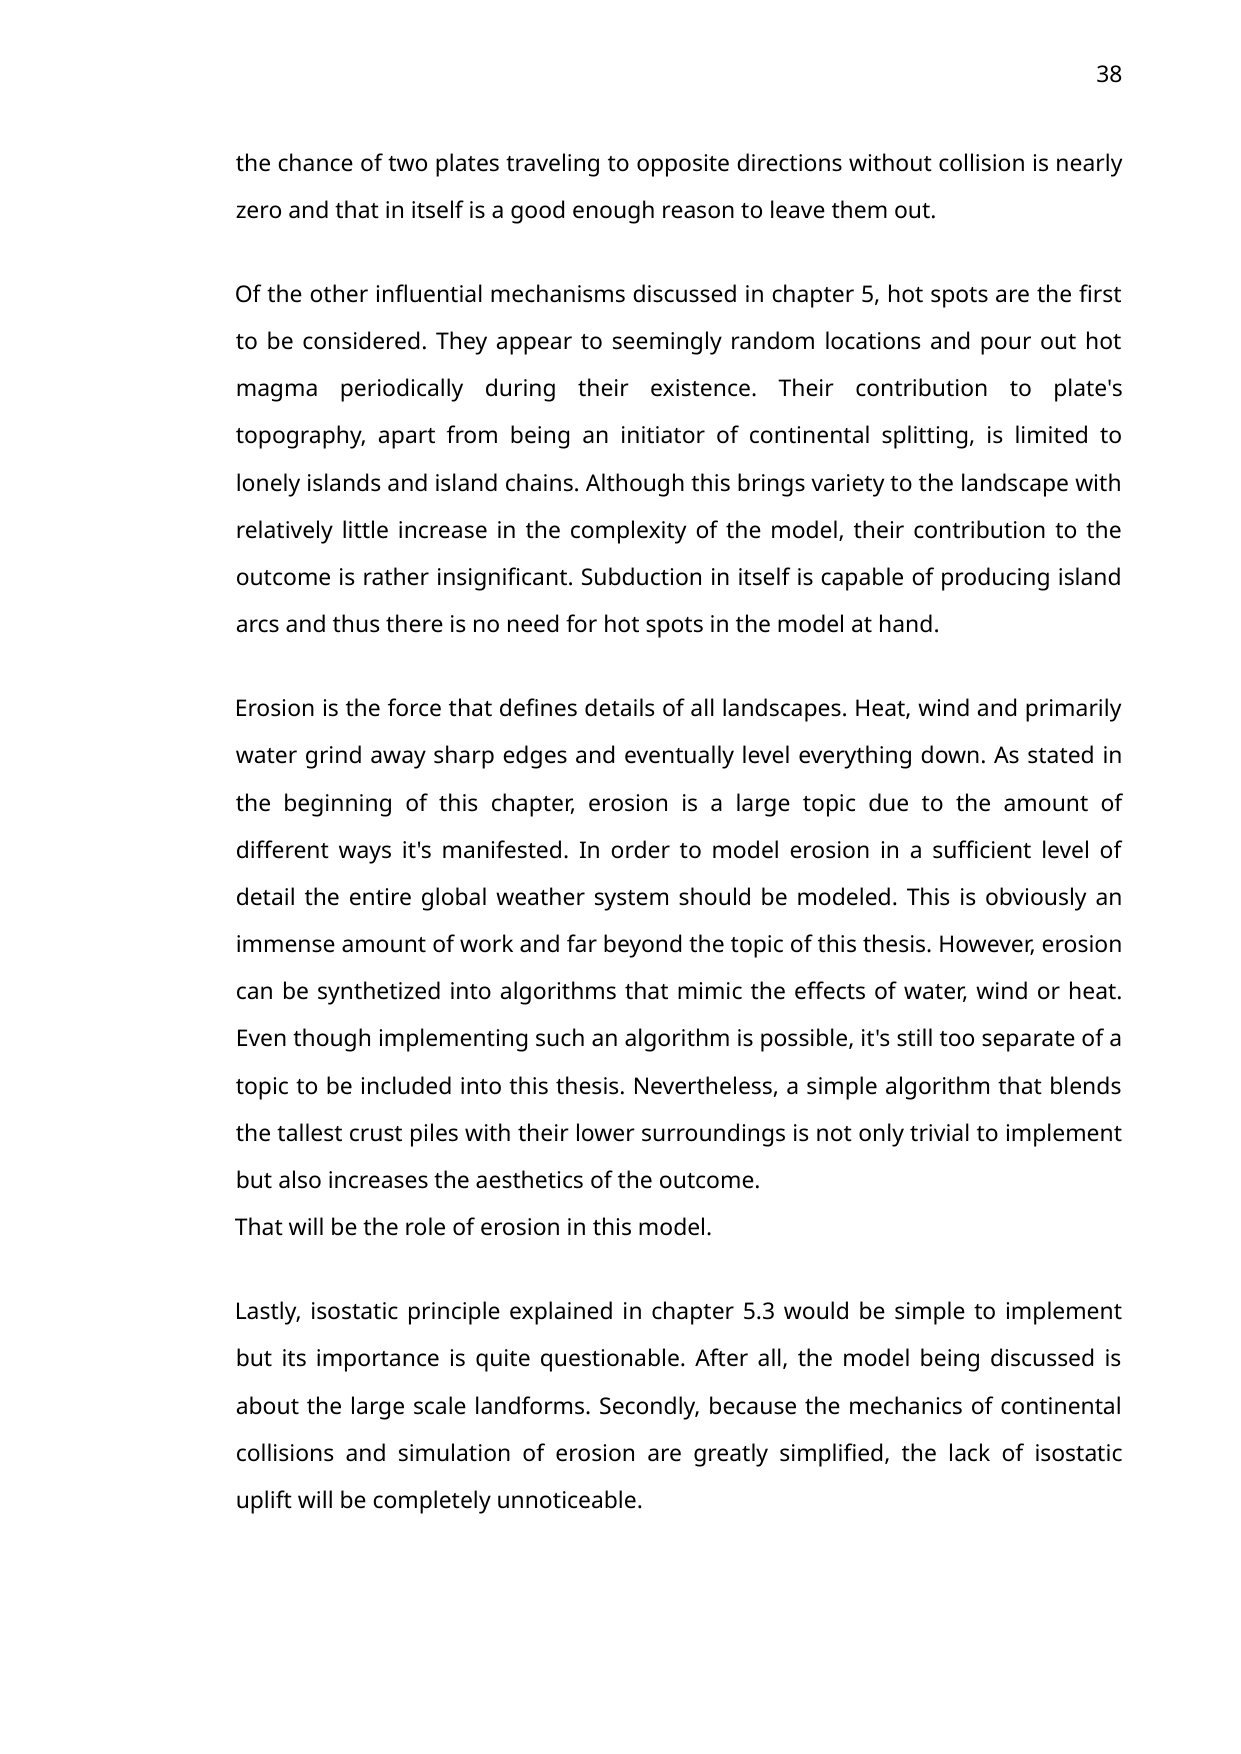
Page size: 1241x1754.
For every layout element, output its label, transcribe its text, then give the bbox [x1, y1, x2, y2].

text Of the other influential mechanisms discussed in chapter 5, hot spots are the first to be considered. They appear to seemingly random locations and pour out hot magma periodically during their existence. Their contribution to plate's topography, apart from being an initiator of continental splitting, is limited to lonely islands and island chains. Although this brings variety to the landscape with relatively little increase in the complexity of the model, their contribution to the outcome is rather insignificant. Subduction in itself is capable of producing island arcs and thus there is no need for hot spots in the model at hand. [234, 278, 1123, 639]
text Erosion is the force that defines details of all landscapes. Heat, wind and primarily water grind away sharp edges and eventually level everything down. As stated in the beginning of this chapter, erosion is a large topic due to the amount of different ways it's manifested. In order to model erosion in a sufficient level of detail the entire global weather system should be modeled. This is obviously an immense amount of work and far beyond the topic of this thesis. However, erosion can be synthetized into algorithms that mimic the effects of water, wind or heat. Even though implementing such an algorithm is possible, it's still too separate of a topic to be included into this thesis. Nevertheless, a simple algorithm that blends the tallest crust piles with their lower surroundings is not only trivial to implement but also increases the aesthetics of the outcome. [234, 692, 1123, 1195]
text That will be the role of erosion in this model. [234, 1211, 1123, 1242]
text Lastly, isostatic principle explained in chapter 5.3 would be simple to implement but its importance is quite questionable. After all, the model being discussed is about the large scale landforms. Secondly, because the mechanics of continental collisions and simulation of erosion are greatly simplified, the lack of isostatic uplift will be completely unnoticeable. [234, 1295, 1123, 1515]
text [234, 146, 1123, 225]
